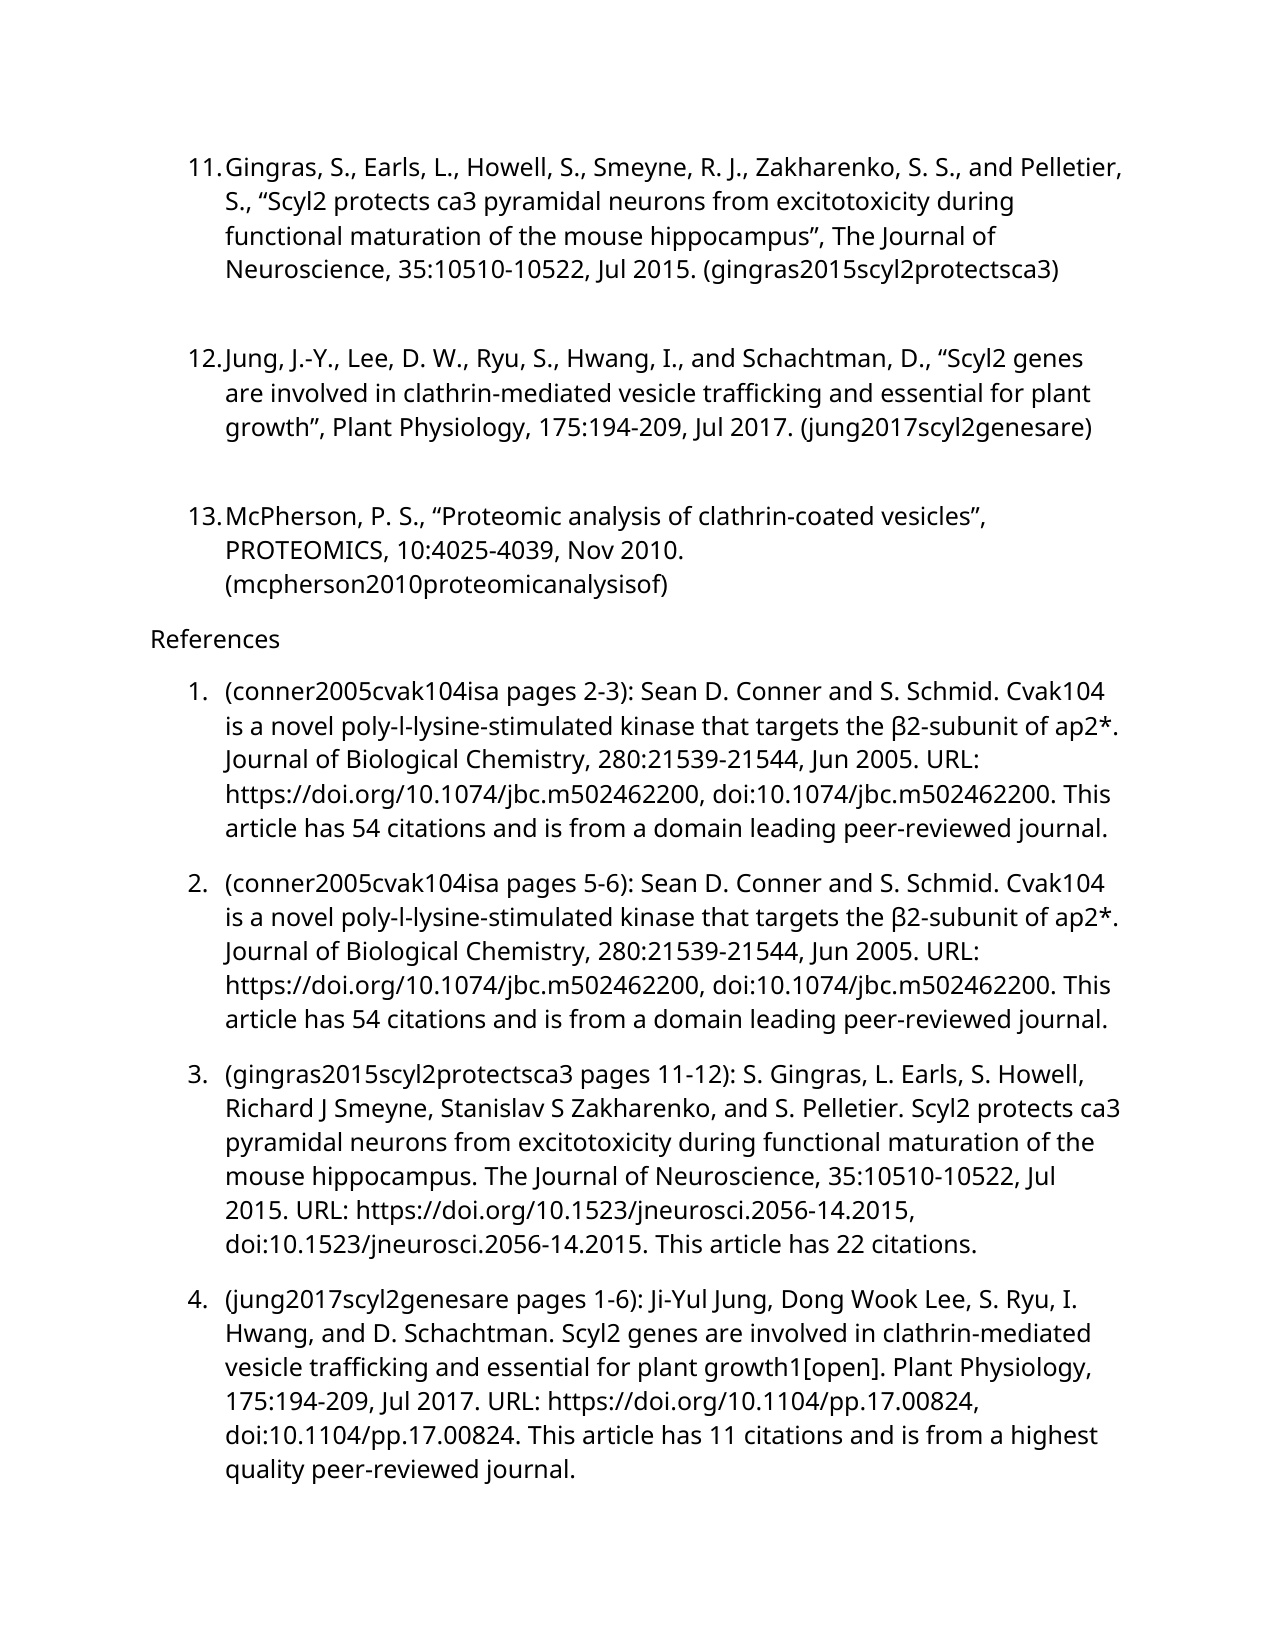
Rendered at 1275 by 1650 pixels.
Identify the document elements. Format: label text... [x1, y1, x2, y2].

list Jung, J.-Y., Lee, D. W., Ryu, S., Hwang, I., and Schachtman, D., “Scyl2 genes are involved in clathrin-mediated vesicle trafficking and essential for plant growth”, Plant Physiology, 175:194-209, Jul 2017. (jung2017scyl2genesare) [187, 341, 1125, 477]
list (jung2017scyl2genesare pages 1-6): Ji-Yul Jung, Dong Wook Lee, S. Ryu, I. Hwang, and D. Schachtman. Scyl2 genes are involved in clathrin-mediated vesicle trafficking and essential for plant growth1[open]. Plant Physiology, 175:194-209, Jul 2017. URL: https://doi.org/10.1104/pp.17.00824, doi:10.1104/pp.17.00824. This article has 11 citations and is from a highest quality peer-reviewed journal. [187, 1282, 1125, 1486]
list (gingras2015scyl2protectsca3 pages 11-12): S. Gingras, L. Earls, S. Howell, Richard J Smeyne, Stanislav S Zakharenko, and S. Pelletier. Scyl2 protects ca3 pyramidal neurons from excitotoxicity during functional maturation of the mouse hippocampus. The Journal of Neuroscience, 35:10510-10522, Jul 2015. URL: https://doi.org/10.1523/jneurosci.2056-14.2015, doi:10.1523/jneurosci.2056-14.2015. This article has 22 citations. [187, 1056, 1125, 1261]
list Gingras, S., Earls, L., Howell, S., Smeyne, R. J., Zakharenko, S. S., and Pelletier, S., “Scyl2 protects ca3 pyramidal neurons from excitotoxicity during functional maturation of the mouse hippocampus”, The Journal of Neuroscience, 35:10510-10522, Jul 2015. (gingras2015scyl2protectsca3) [187, 150, 1125, 320]
text References [150, 621, 1125, 655]
list (conner2005cvak104isa pages 2-3): Sean D. Conner and S. Schmid. Cvak104 is a novel poly-l-lysine-stimulated kinase that targets the β2-subunit of ap2*. Journal of Biological Chemistry, 280:21539-21544, Jun 2005. URL: https://doi.org/10.1074/jbc.m502462200, doi:10.1074/jbc.m502462200. This article has 54 citations and is from a domain leading peer-reviewed journal. [187, 674, 1125, 844]
list McPherson, P. S., “Proteomic analysis of clathrin‐coated vesicles”, PROTEOMICS, 10:4025-4039, Nov 2010. (mcpherson2010proteomicanalysisof) [187, 498, 1125, 600]
list (conner2005cvak104isa pages 5-6): Sean D. Conner and S. Schmid. Cvak104 is a novel poly-l-lysine-stimulated kinase that targets the β2-subunit of ap2*. Journal of Biological Chemistry, 280:21539-21544, Jun 2005. URL: https://doi.org/10.1074/jbc.m502462200, doi:10.1074/jbc.m502462200. This article has 54 citations and is from a domain leading peer-reviewed journal. [187, 865, 1125, 1036]
